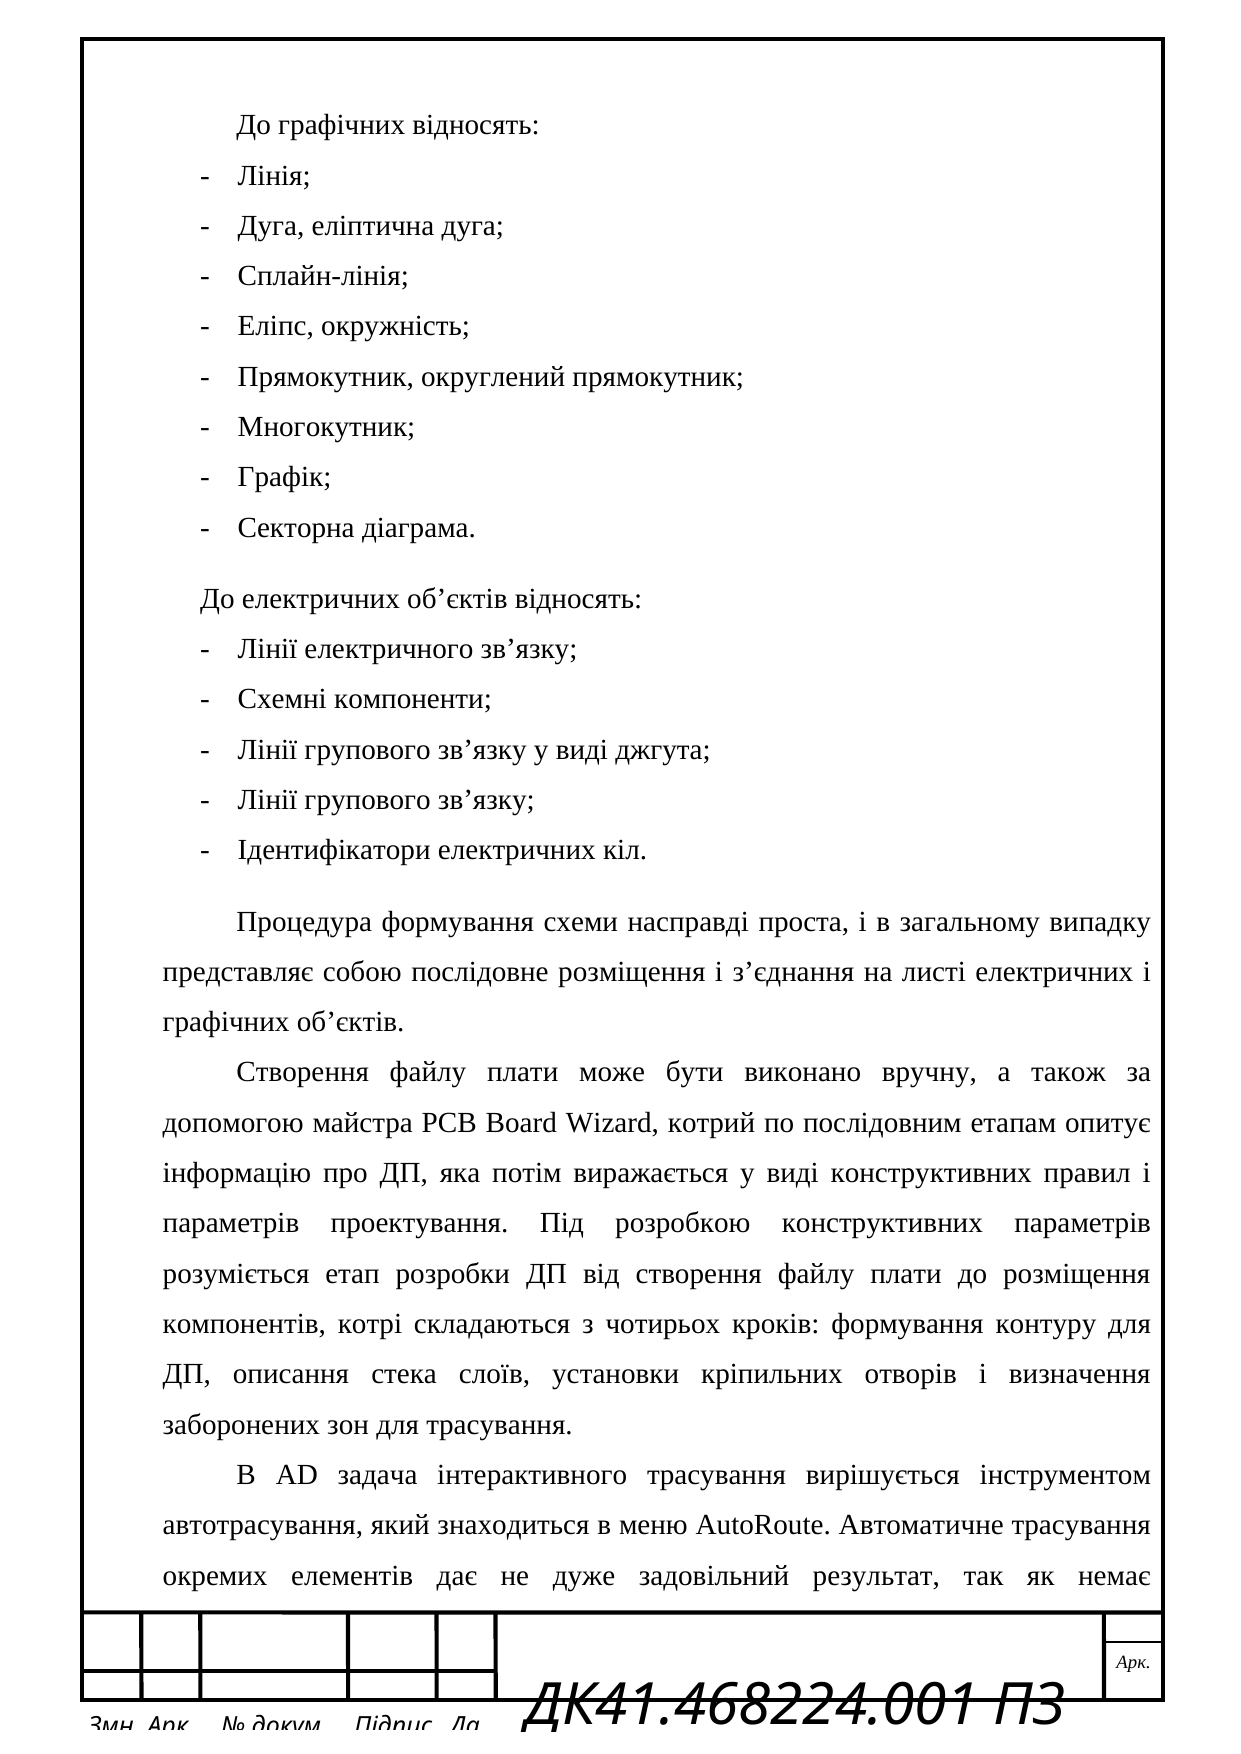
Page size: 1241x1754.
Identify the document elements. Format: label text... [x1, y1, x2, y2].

list Графік; [200, 459, 1152, 493]
list Прямокутник, округлений прямокутник; [200, 359, 1152, 392]
text Процедура формування схеми насправді проста, і в загальному випадку представляє собою послідовне розміщення і з’єднання на листі електричних і графічних об’єктів. [162, 904, 1152, 1038]
list Сплайн-лінія; [200, 258, 1152, 292]
list Лінії групового зв’язку у виді джгута; [200, 732, 1152, 765]
text Створення файлу плати може бути виконано вручну, а також за допомогою майстра PCB Board Wizard, котрий по послідовним етапам опитує інформацію про ДП, яка потім виражається у виді конструктивних правил і параметрів проектування. Під розробкою конструктивних параметрів розуміється етап розробки ДП від створення файлу плати до розміщення компонентів, котрі складаються з чотирьох кроків: формування контуру для ДП, описання стека слоїв, установки кріпильних отворів і визначення заборонених зон для трасування. [162, 1054, 1152, 1440]
list Лінії електричного зв’язку; [200, 631, 1152, 665]
text До графічних відносять: [162, 107, 1152, 141]
list Схемні компоненти; [200, 682, 1152, 715]
list Многокутник; [200, 409, 1152, 443]
list Ідентифікатори електричних кіл. [200, 832, 1152, 866]
list Еліпс, окружність; [200, 308, 1152, 342]
list Дуга, еліптична дуга; [200, 208, 1152, 241]
list Секторна діаграма. [200, 510, 1152, 543]
text До електричних об’єктів відносять: [200, 581, 1152, 614]
list Лінія; [200, 158, 1152, 191]
list Лінії групового зв’язку; [200, 782, 1152, 816]
